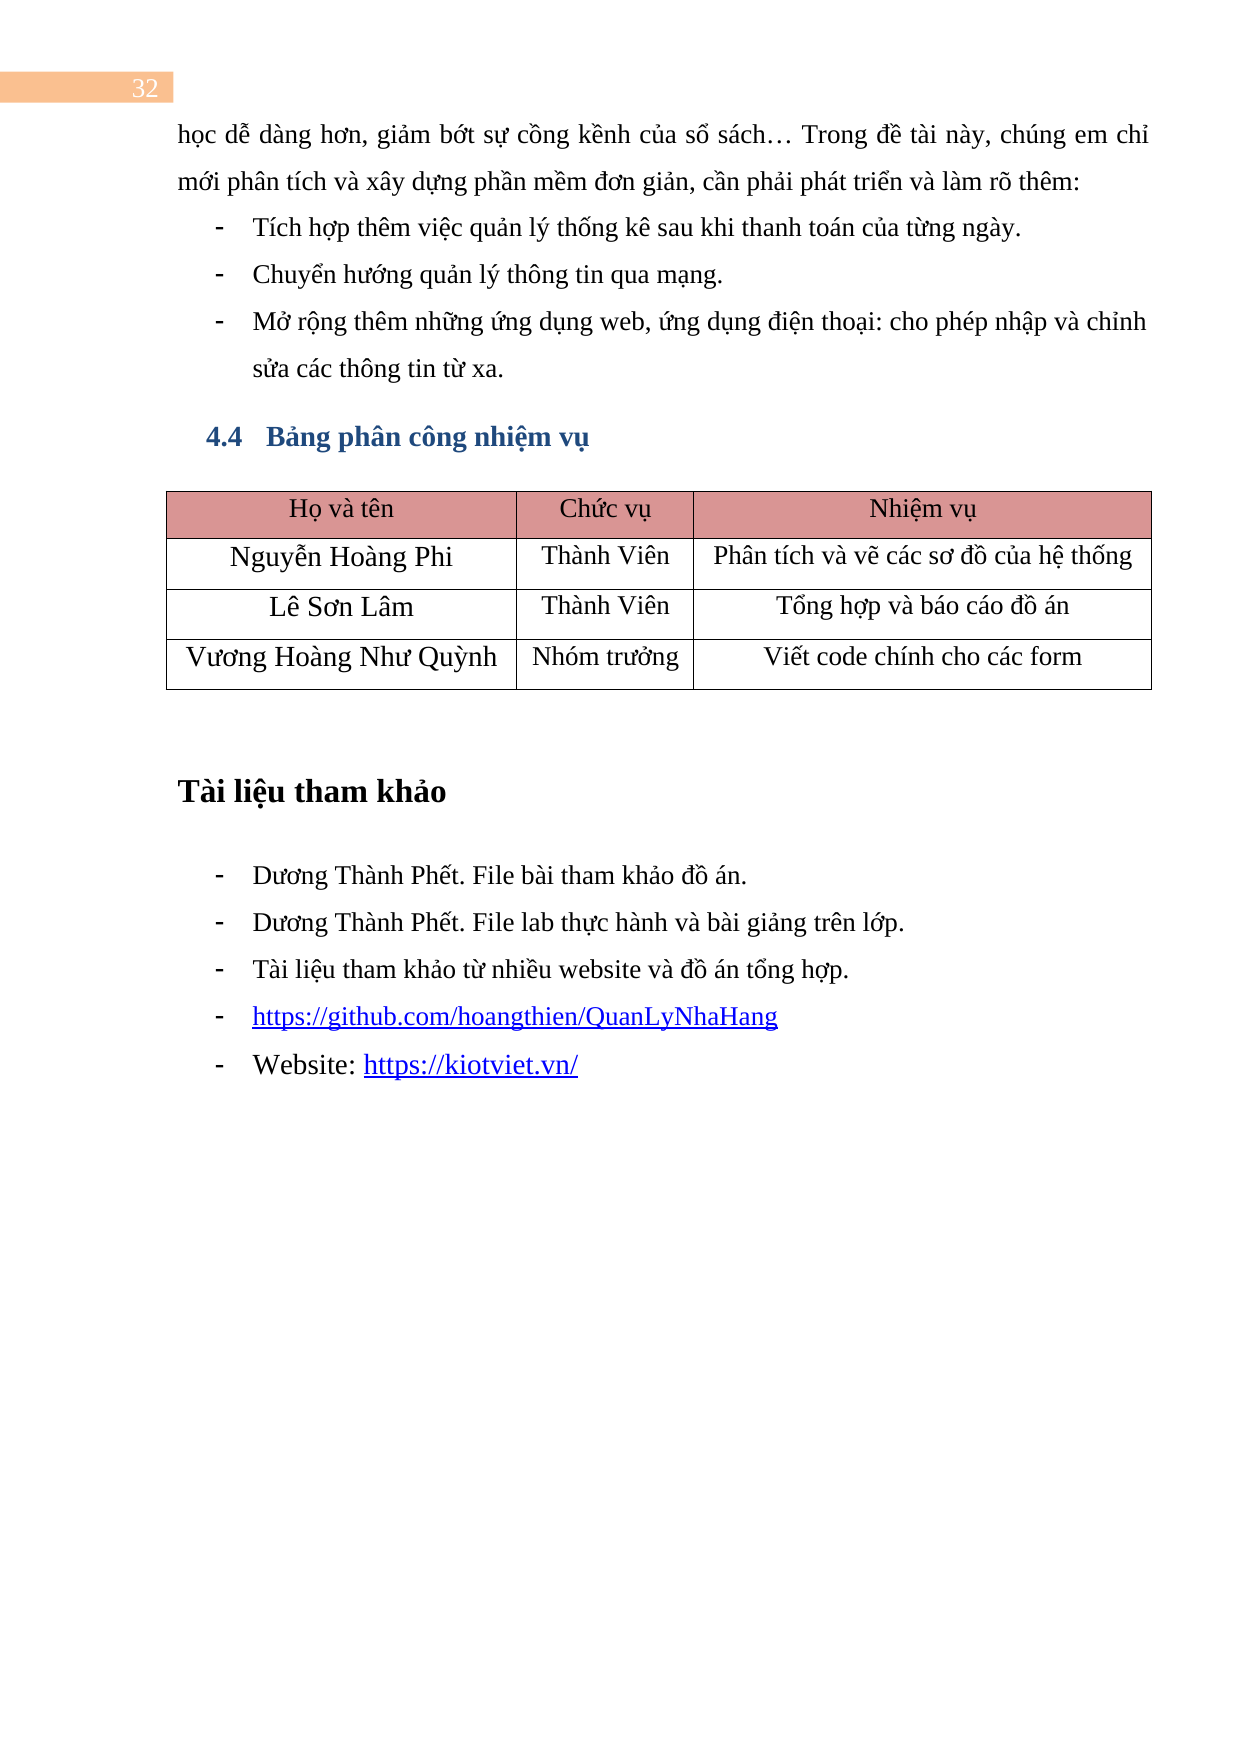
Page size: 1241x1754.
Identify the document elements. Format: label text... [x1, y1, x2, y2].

table_header Chức vụ [517, 492, 693, 538]
list https://github.com/hoangthien/QuanLyNhaHang [215, 1000, 1152, 1031]
list Dương Thành Phết. File bài tham khảo đồ án. [215, 859, 1152, 891]
list Chuyển hướng quản lý thông tin qua mạng. [215, 258, 1152, 289]
table_cell Thành Viên [517, 539, 693, 588]
table_cell Viết code chính cho các form [694, 640, 1151, 689]
table_cell Tổng hợp và báo cáo đồ án [694, 590, 1151, 638]
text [177, 118, 1152, 196]
table_cell Thành Viên [517, 590, 693, 638]
list Website: https://kiotviet.vn/ [215, 1047, 1152, 1081]
table_header Họ và tên [167, 492, 516, 538]
table_cell Vương Hoàng Như Quỳnh [167, 640, 516, 689]
table_cell Nhóm trưởng [517, 640, 693, 689]
table_header Nhiệm vụ [694, 492, 1151, 538]
table_cell Phân tích và vẽ các sơ đồ của hệ thống [694, 539, 1151, 588]
subtitle Bảng phân công nhiệm vụ [206, 419, 1152, 453]
subtitle Tài liệu tham khảo [177, 771, 1152, 809]
list Dương Thành Phết. File lab thực hành và bài giảng trên lớp. [215, 906, 1152, 938]
table_cell Nguyễn Hoàng Phi [167, 539, 516, 588]
list Mở rộng thêm những ứng dụng web, ứng dụng điện thoại: cho phép nhập và chỉnh sửa các thông tin từ xa. [215, 305, 1152, 383]
list Tài liệu tham khảo từ nhiều website và đồ án tổng hợp. [215, 953, 1152, 984]
table_cell Lê Sơn Lâm [167, 590, 516, 638]
list Tích hợp thêm việc quản lý thống kê sau khi thanh toán của từng ngày. [215, 211, 1152, 243]
